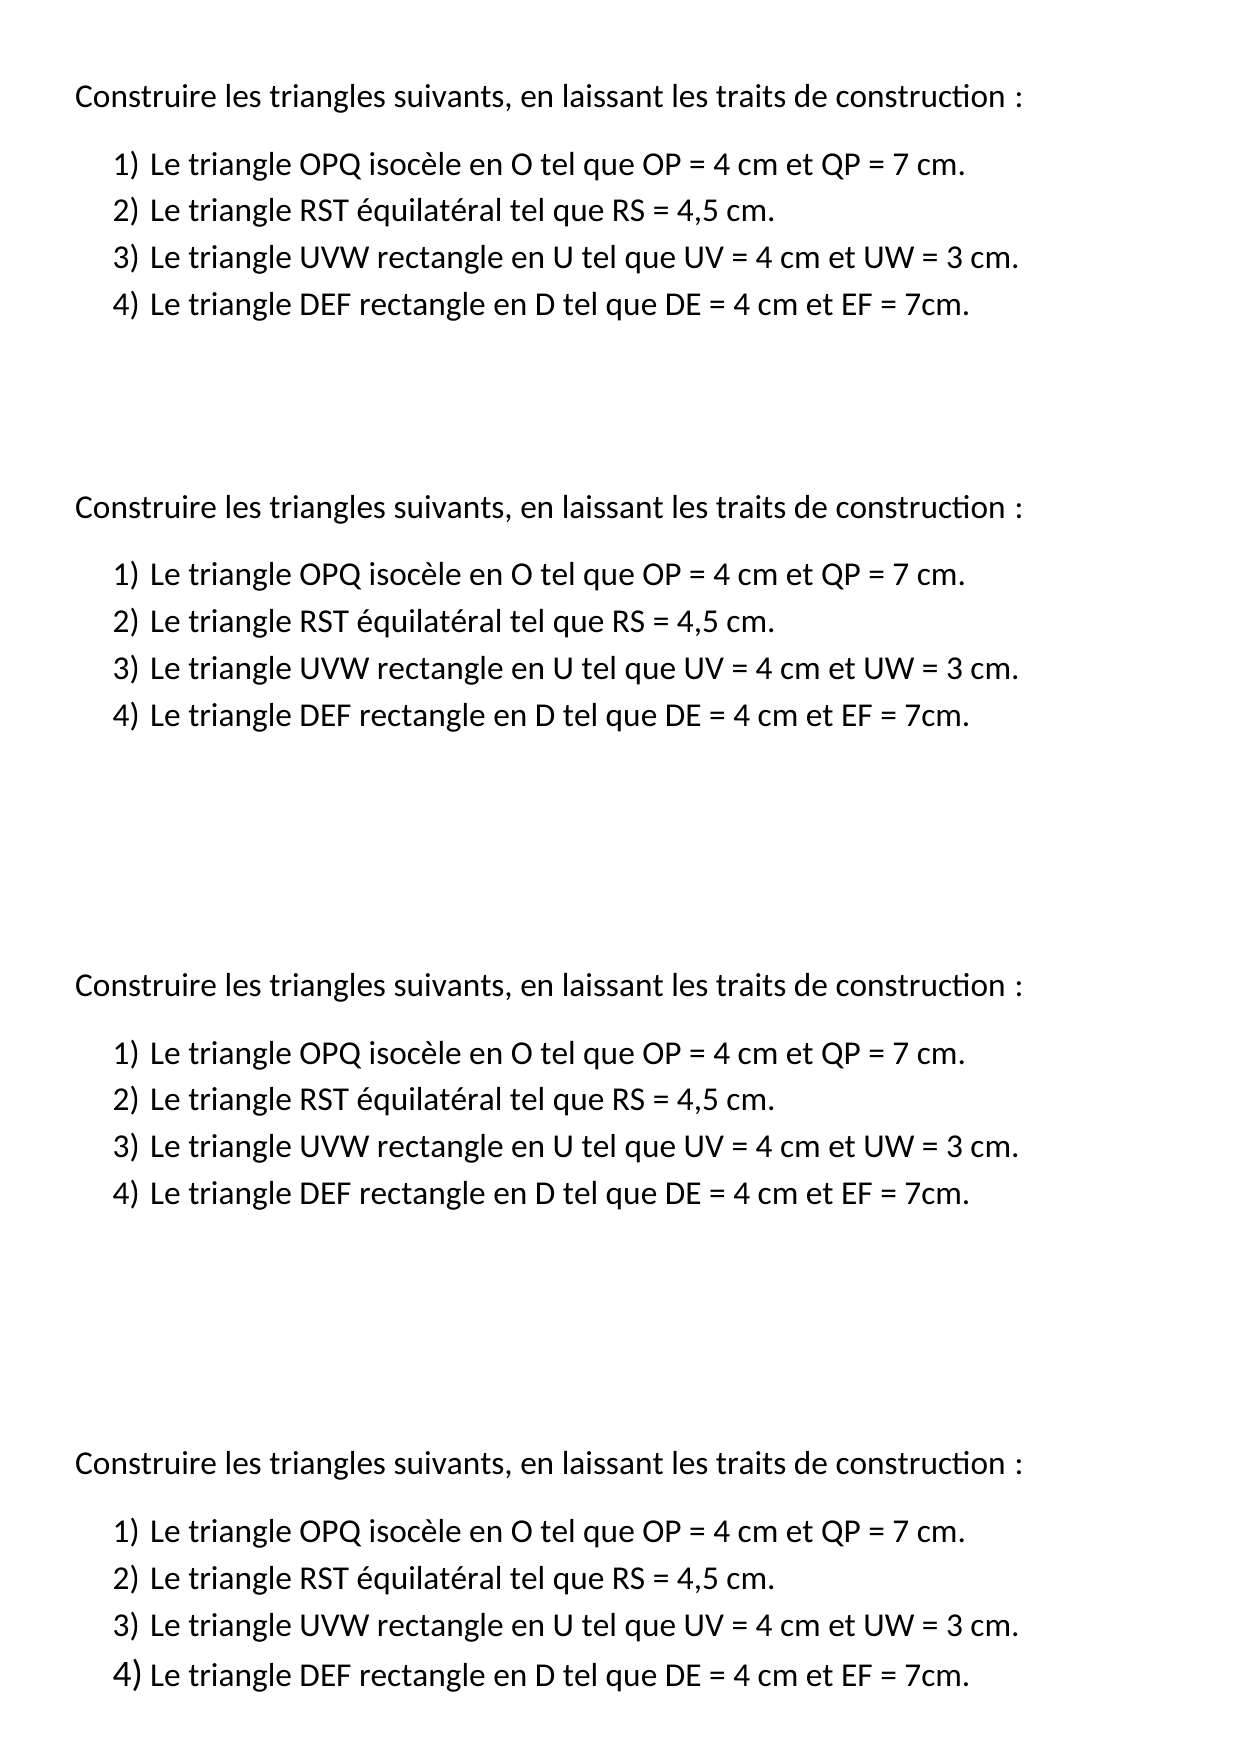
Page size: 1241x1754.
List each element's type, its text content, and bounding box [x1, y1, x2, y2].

list Le triangle DEF rectangle en D tel que DE = 4 cm et EF = 7cm. [112, 283, 1165, 324]
list Le triangle DEF rectangle en D tel que DE = 4 cm et EF = 7cm. [112, 1172, 1165, 1213]
list Le triangle OPQ isocèle en O tel que OP = 4 cm et QP = 7 cm. [112, 1032, 1165, 1072]
list Le triangle RST équilatéral tel que RS = 4,5 cm. [112, 600, 1165, 641]
list Le triangle OPQ isocèle en O tel que OP = 4 cm et QP = 7 cm. [112, 143, 1165, 183]
text Construire les triangles suivants, en laissant les traits de construction : [75, 486, 1165, 526]
list Le triangle UVW rectangle en U tel que UV = 4 cm et UW = 3 cm. [112, 647, 1165, 688]
list Le triangle DEF rectangle en D tel que DE = 4 cm et EF = 7cm. [112, 694, 1165, 734]
list Le triangle OPQ isocèle en O tel que OP = 4 cm et QP = 7 cm. [112, 553, 1165, 594]
list Le triangle UVW rectangle en U tel que UV = 4 cm et UW = 3 cm. [112, 236, 1165, 277]
text Construire les triangles suivants, en laissant les traits de construction : [75, 964, 1165, 1005]
list Le triangle RST équilatéral tel que RS = 4,5 cm. [112, 1557, 1165, 1597]
list Le triangle RST équilatéral tel que RS = 4,5 cm. [112, 1078, 1165, 1119]
list Le triangle OPQ isocèle en O tel que OP = 4 cm et QP = 7 cm. [112, 1510, 1165, 1551]
list Le triangle UVW rectangle en U tel que UV = 4 cm et UW = 3 cm. [112, 1603, 1165, 1644]
list Le triangle DEF rectangle en D tel que DE = 4 cm et EF = 7cm. [112, 1650, 1165, 1696]
list Le triangle RST équilatéral tel que RS = 4,5 cm. [112, 189, 1165, 230]
list Le triangle UVW rectangle en U tel que UV = 4 cm et UW = 3 cm. [112, 1125, 1165, 1166]
text Construire les triangles suivants, en laissant les traits de construction : [75, 75, 1165, 116]
text Construire les triangles suivants, en laissant les traits de construction : [75, 1442, 1165, 1483]
